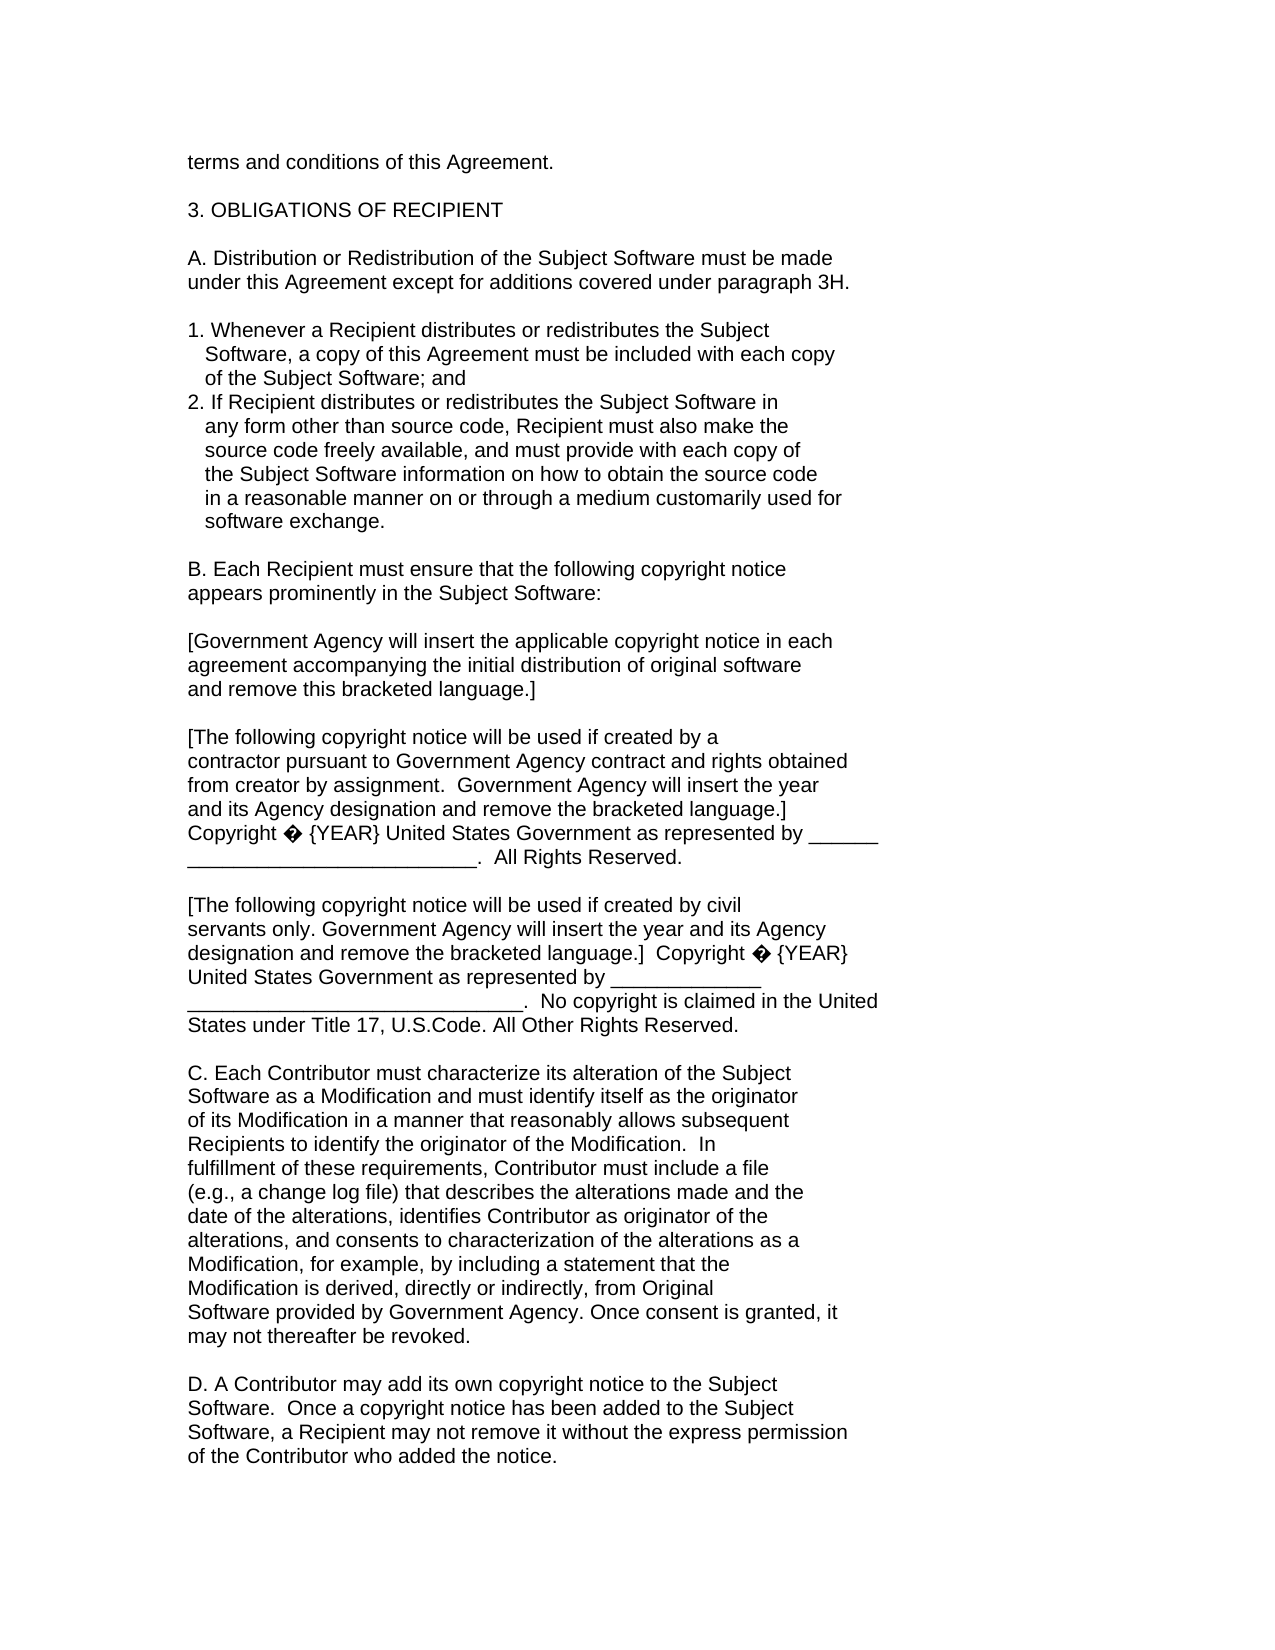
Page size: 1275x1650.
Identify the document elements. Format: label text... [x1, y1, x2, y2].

text [Government Agency will insert the applicable copyright notice in each [187, 629, 1087, 653]
text D. A Contributor may add its own copyright notice to the Subject [187, 1372, 1087, 1396]
text Software as a Modification and must identify itself as the originator [187, 1084, 1087, 1108]
text software exchange. [187, 509, 1087, 533]
text _____________________________. No copyright is claimed in the United [187, 988, 1087, 1012]
text under this Agreement except for additions covered under paragraph 3H. [187, 270, 1087, 294]
text A. Distribution or Redistribution of the Subject Software must be made [187, 246, 1087, 270]
text Software, a Recipient may not remove it without the express permission [187, 1420, 1087, 1444]
text from creator by assignment. Government Agency will insert the year [187, 773, 1087, 797]
text Software provided by Government Agency. Once consent is granted, it [187, 1300, 1087, 1324]
text alterations, and consents to characterization of the alterations as a [187, 1228, 1087, 1252]
text contractor pursuant to Government Agency contract and rights obtained [187, 749, 1087, 773]
text [The following copyright notice will be used if created by civil [187, 893, 1087, 917]
text 2. If Recipient distributes or redistributes the Subject Software in [187, 389, 1087, 413]
text of its Modification in a manner that reasonably allows subsequent [187, 1108, 1087, 1132]
text may not thereafter be revoked. [187, 1324, 1087, 1348]
text 3. OBLIGATIONS OF RECIPIENT [187, 198, 1087, 222]
text (e.g., a change log file) that describes the alterations made and the [187, 1180, 1087, 1204]
text in a reasonable manner on or through a medium customarily used for [187, 485, 1087, 509]
text Modification is derived, directly or indirectly, from Original [187, 1276, 1087, 1300]
text Software. Once a copyright notice has been added to the Subject [187, 1396, 1087, 1420]
text date of the alterations, identifies Contributor as originator of the [187, 1204, 1087, 1228]
text appears prominently in the Subject Software: [187, 581, 1087, 605]
text any form other than source code, Recipient must also make the [187, 413, 1087, 437]
text _________________________. All Rights Reserved. [187, 845, 1087, 869]
text the Subject Software information on how to obtain the source code [187, 461, 1087, 485]
text designation and remove the bracketed language.] Copyright � {YEAR} [187, 941, 1087, 964]
text Recipients to identify the originator of the Modification. In [187, 1132, 1087, 1156]
text B. Each Recipient must ensure that the following copyright notice [187, 557, 1087, 581]
text source code freely available, and must provide with each copy of [187, 437, 1087, 461]
text United States Government as represented by _____________ [187, 964, 1087, 988]
text of the Contributor who added the notice. [187, 1444, 1087, 1468]
text of the Subject Software; and [187, 366, 1087, 389]
text servants only. Government Agency will insert the year and its Agency [187, 917, 1087, 941]
text terms and conditions of this Agreement. [187, 150, 1087, 174]
text fulfillment of these requirements, Contributor must include a file [187, 1156, 1087, 1180]
text 1. Whenever a Recipient distributes or redistributes the Subject [187, 318, 1087, 342]
text Modification, for example, by including a statement that the [187, 1252, 1087, 1276]
text C. Each Contributor must characterize its alteration of the Subject [187, 1060, 1087, 1084]
text and its Agency designation and remove the bracketed language.] [187, 797, 1087, 821]
text [The following copyright notice will be used if created by a [187, 725, 1087, 749]
text Copyright � {YEAR} United States Government as represented by ______ [187, 821, 1087, 845]
text Software, a copy of this Agreement must be included with each copy [187, 342, 1087, 366]
text and remove this bracketed language.] [187, 677, 1087, 701]
text agreement accompanying the initial distribution of original software [187, 653, 1087, 677]
text States under Title 17, U.S.Code. All Other Rights Reserved. [187, 1012, 1087, 1036]
